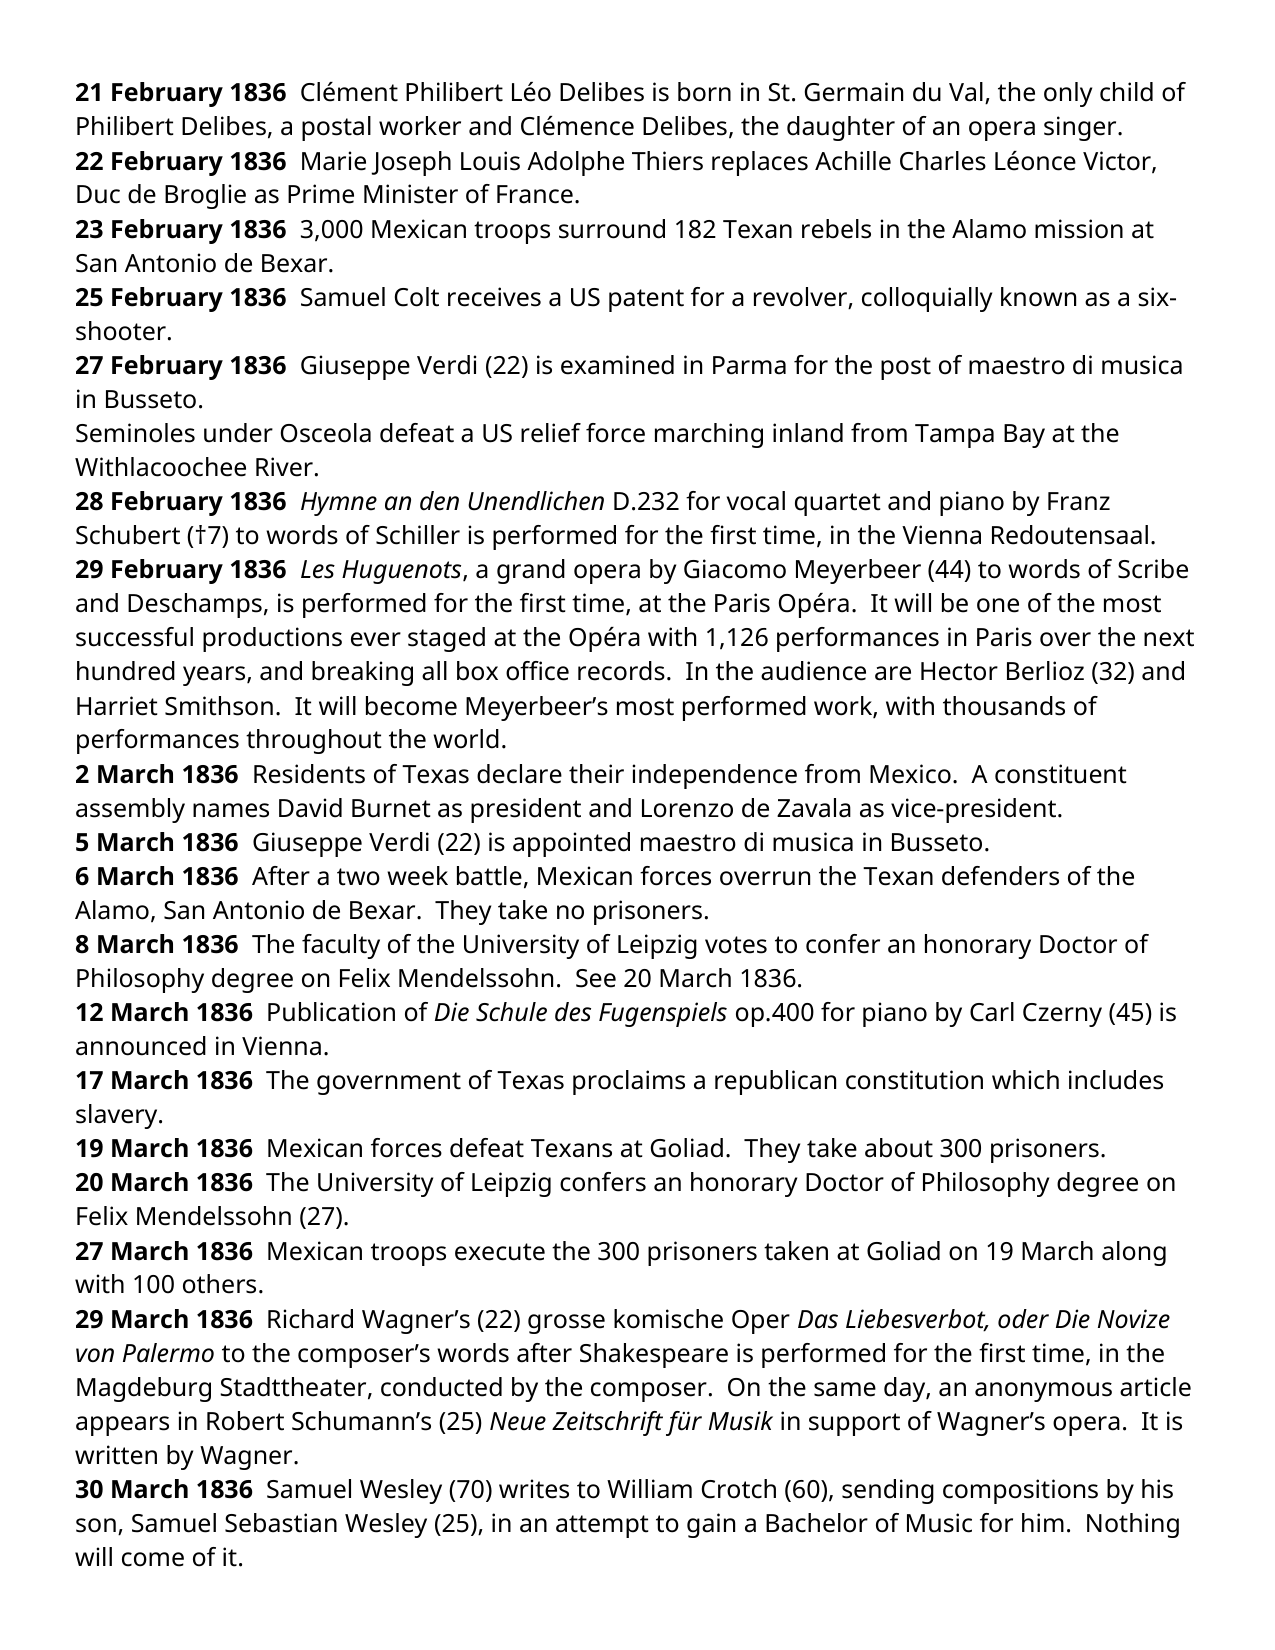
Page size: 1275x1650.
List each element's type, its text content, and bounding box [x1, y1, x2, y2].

text 21 February 1836 Clément Philibert Léo Delibes is born in St. Germain du Val, the only child of Philibert Delibes, a postal worker and Clémence Delibes, the daughter of an opera singer. [75, 75, 1200, 143]
text 6 March 1836 After a two week battle, Mexican forces overrun the Texan defenders of the Alamo, San Antonio de Bexar. They take no prisoners. [75, 858, 1200, 927]
text 5 March 1836 Giuseppe Verdi (22) is appointed maestro di musica in Busseto. [75, 824, 1200, 858]
text 12 March 1836 Publication of Die Schule des Fugenspiels op.400 for piano by Carl Czerny (45) is announced in Vienna. [75, 995, 1200, 1063]
text 29 February 1836 Les Huguenots, a grand opera by Giacomo Meyerbeer (44) to words of Scribe and Deschamps, is performed for the first time, at the Paris Opéra. It will be one of the most successful productions ever staged at the Opéra with 1,126 performances in Paris over the next hundred years, and breaking all box office records. In the audience are Hector Berlioz (32) and Harriet Smithson. It will become Meyerbeer’s most performed work, with thousands of performances throughout the world. [75, 552, 1200, 756]
text 30 March 1836 Samuel Wesley (70) writes to William Crotch (60), sending compositions by his son, Samuel Sebastian Wesley (25), in an attempt to gain a Bachelor of Music for him. Nothing will come of it. [75, 1472, 1200, 1574]
text 25 February 1836 Samuel Colt receives a US patent for a revolver, colloquially known as a six-shooter. [75, 279, 1200, 347]
text 20 March 1836 The University of Leipzig confers an honorary Doctor of Philosophy degree on Felix Mendelssohn (27). [75, 1165, 1200, 1233]
text 27 March 1836 Mexican troops execute the 300 prisoners taken at Goliad on 19 March along with 100 others. [75, 1233, 1200, 1301]
text 22 February 1836 Marie Joseph Louis Adolphe Thiers replaces Achille Charles Léonce Victor, Duc de Broglie as Prime Minister of France. [75, 143, 1200, 211]
text 8 March 1836 The faculty of the University of Leipzig votes to confer an honorary Doctor of Philosophy degree on Felix Mendelssohn. See 20 March 1836. [75, 927, 1200, 995]
text 28 February 1836 Hymne an den Unendlichen D.232 for vocal quartet and piano by Franz Schubert (†7) to words of Schiller is performed for the first time, in the Vienna Redoutensaal. [75, 484, 1200, 552]
text 23 February 1836 3,000 Mexican troops surround 182 Texan rebels in the Alamo mission at San Antonio de Bexar. [75, 211, 1200, 279]
text Seminoles under Osceola defeat a US relief force marching inland from Tampa Bay at the Withlacoochee River. [75, 416, 1200, 484]
text 27 February 1836 Giuseppe Verdi (22) is examined in Parma for the post of maestro di musica in Busseto. [75, 347, 1200, 416]
text 2 March 1836 Residents of Texas declare their independence from Mexico. A constituent assembly names David Burnet as president and Lorenzo de Zavala as vice-president. [75, 756, 1200, 824]
text 19 March 1836 Mexican forces defeat Texans at Goliad. They take about 300 prisoners. [75, 1131, 1200, 1165]
text 29 March 1836 Richard Wagner’s (22) grosse komische Oper Das Liebesverbot, oder Die Novize von Palermo to the composer’s words after Shakespeare is performed for the first time, in the Magdeburg Stadttheater, conducted by the composer. On the same day, an anonymous article appears in Robert Schumann’s (25) Neue Zeitschrift für Musik in support of Wagner’s opera. It is written by Wagner. [75, 1301, 1200, 1472]
text 17 March 1836 The government of Texas proclaims a republican constitution which includes slavery. [75, 1063, 1200, 1131]
